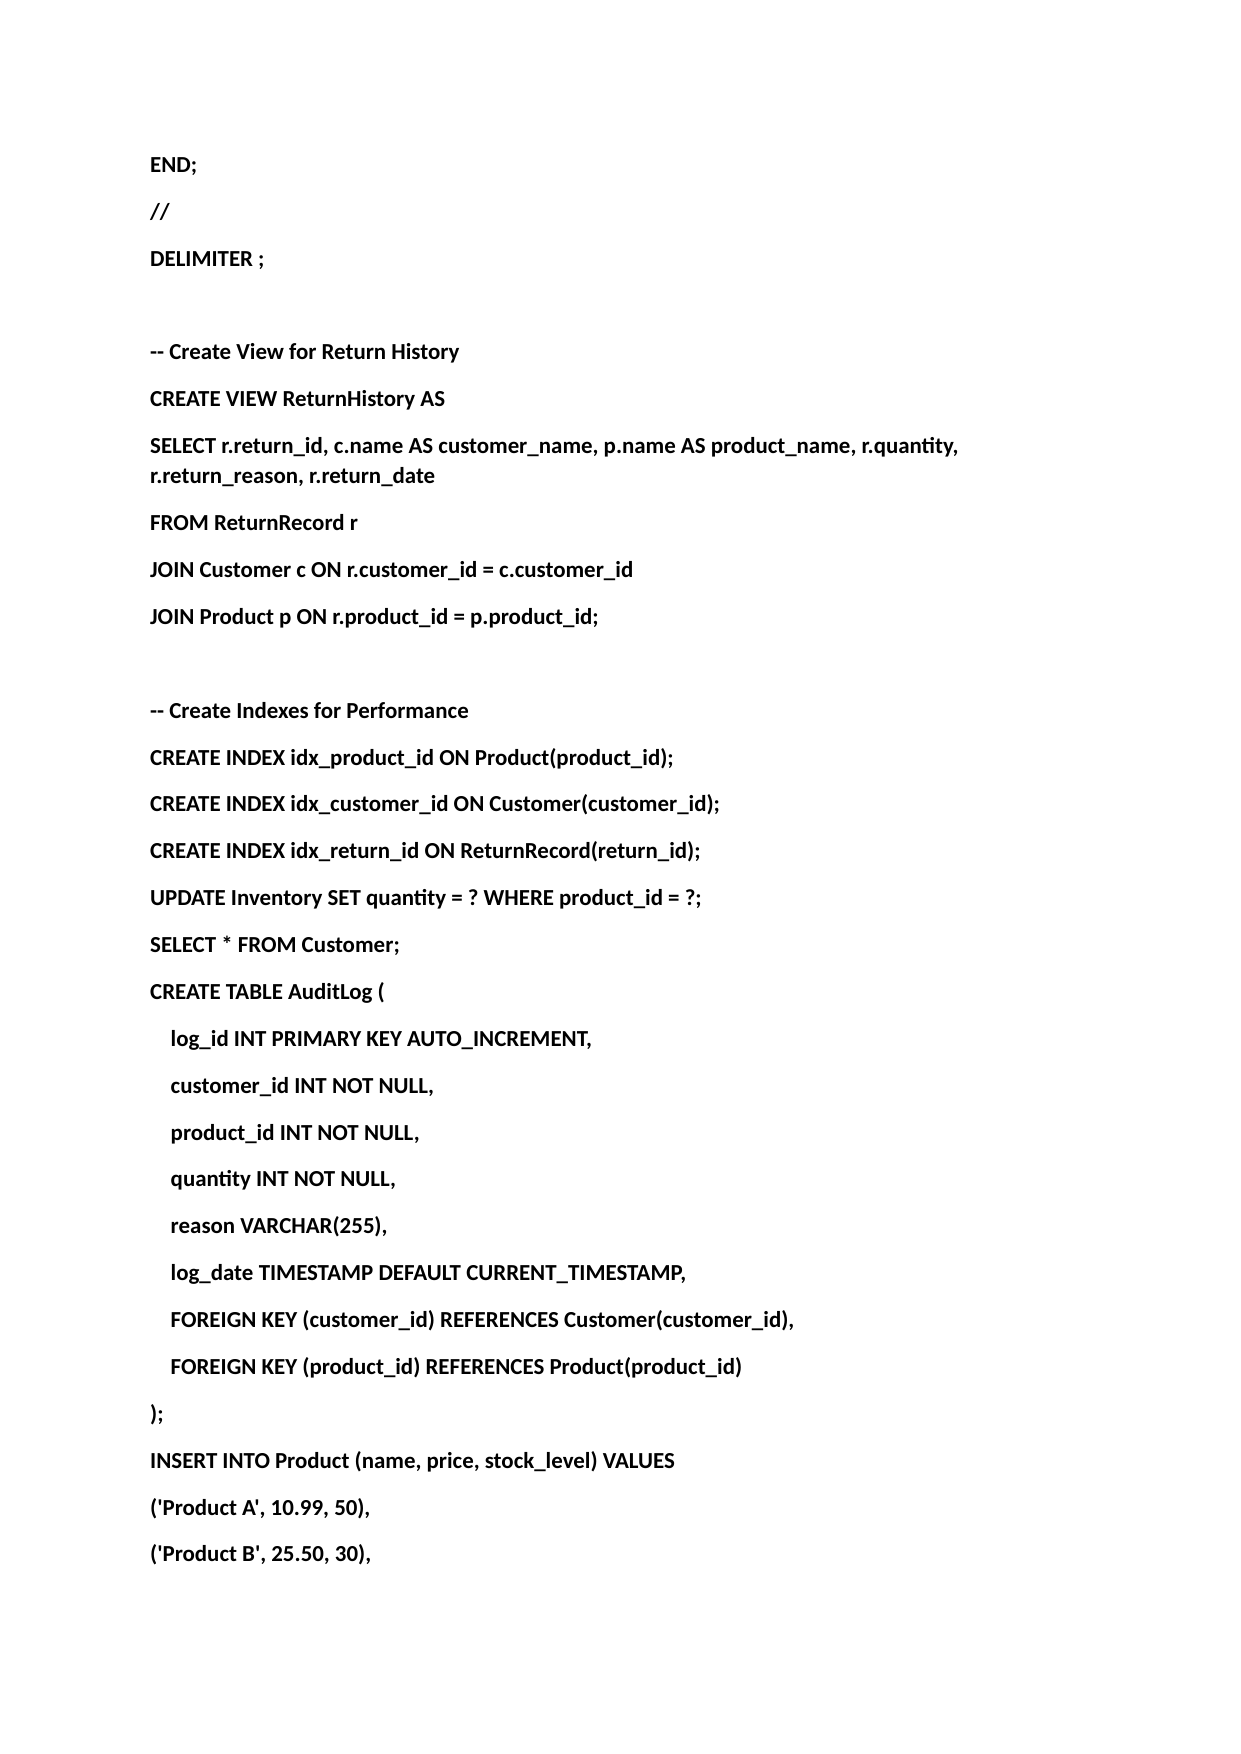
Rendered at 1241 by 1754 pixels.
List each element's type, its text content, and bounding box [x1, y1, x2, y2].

text FOREIGN KEY (customer_id) REFERENCES Customer(customer_id), [150, 1305, 1090, 1333]
text END; [150, 150, 1090, 178]
text reason VARCHAR(255), [150, 1211, 1090, 1239]
text CREATE TABLE AuditLog ( [150, 977, 1090, 1005]
text UPDATE Inventory SET quantity = ? WHERE product_id = ?; [150, 883, 1090, 911]
text JOIN Customer c ON r.customer_id = c.customer_id [150, 555, 1090, 583]
text log_id INT PRIMARY KEY AUTO_INCREMENT, [150, 1024, 1090, 1052]
text // [150, 197, 1090, 225]
text FROM ReturnRecord r [150, 508, 1090, 536]
text CREATE INDEX idx_return_id ON ReturnRecord(return_id); [150, 836, 1090, 864]
text ); [150, 1399, 1090, 1427]
text ('Product B', 25.50, 30), [150, 1539, 1090, 1568]
text -- Create View for Return History [150, 337, 1090, 366]
text SELECT r.return_id, c.name AS customer_name, p.name AS product_name, r.quantity, r.return_reason, r.return_date [150, 431, 1090, 489]
text -- Create Indexes for Performance [150, 696, 1090, 724]
text JOIN Product p ON r.product_id = p.product_id; [150, 602, 1090, 630]
text DELIMITER ; [150, 244, 1090, 272]
text FOREIGN KEY (product_id) REFERENCES Product(product_id) [150, 1352, 1090, 1380]
text INSERT INTO Product (name, price, stock_level) VALUES [150, 1446, 1090, 1474]
text ('Product A', 10.99, 50), [150, 1493, 1090, 1521]
text customer_id INT NOT NULL, [150, 1071, 1090, 1099]
text quantity INT NOT NULL, [150, 1164, 1090, 1193]
text product_id INT NOT NULL, [150, 1118, 1090, 1146]
text CREATE INDEX idx_product_id ON Product(product_id); [150, 743, 1090, 771]
text CREATE VIEW ReturnHistory AS [150, 384, 1090, 412]
text SELECT * FROM Customer; [150, 930, 1090, 958]
text log_date TIMESTAMP DEFAULT CURRENT_TIMESTAMP, [150, 1258, 1090, 1286]
text CREATE INDEX idx_customer_id ON Customer(customer_id); [150, 789, 1090, 818]
